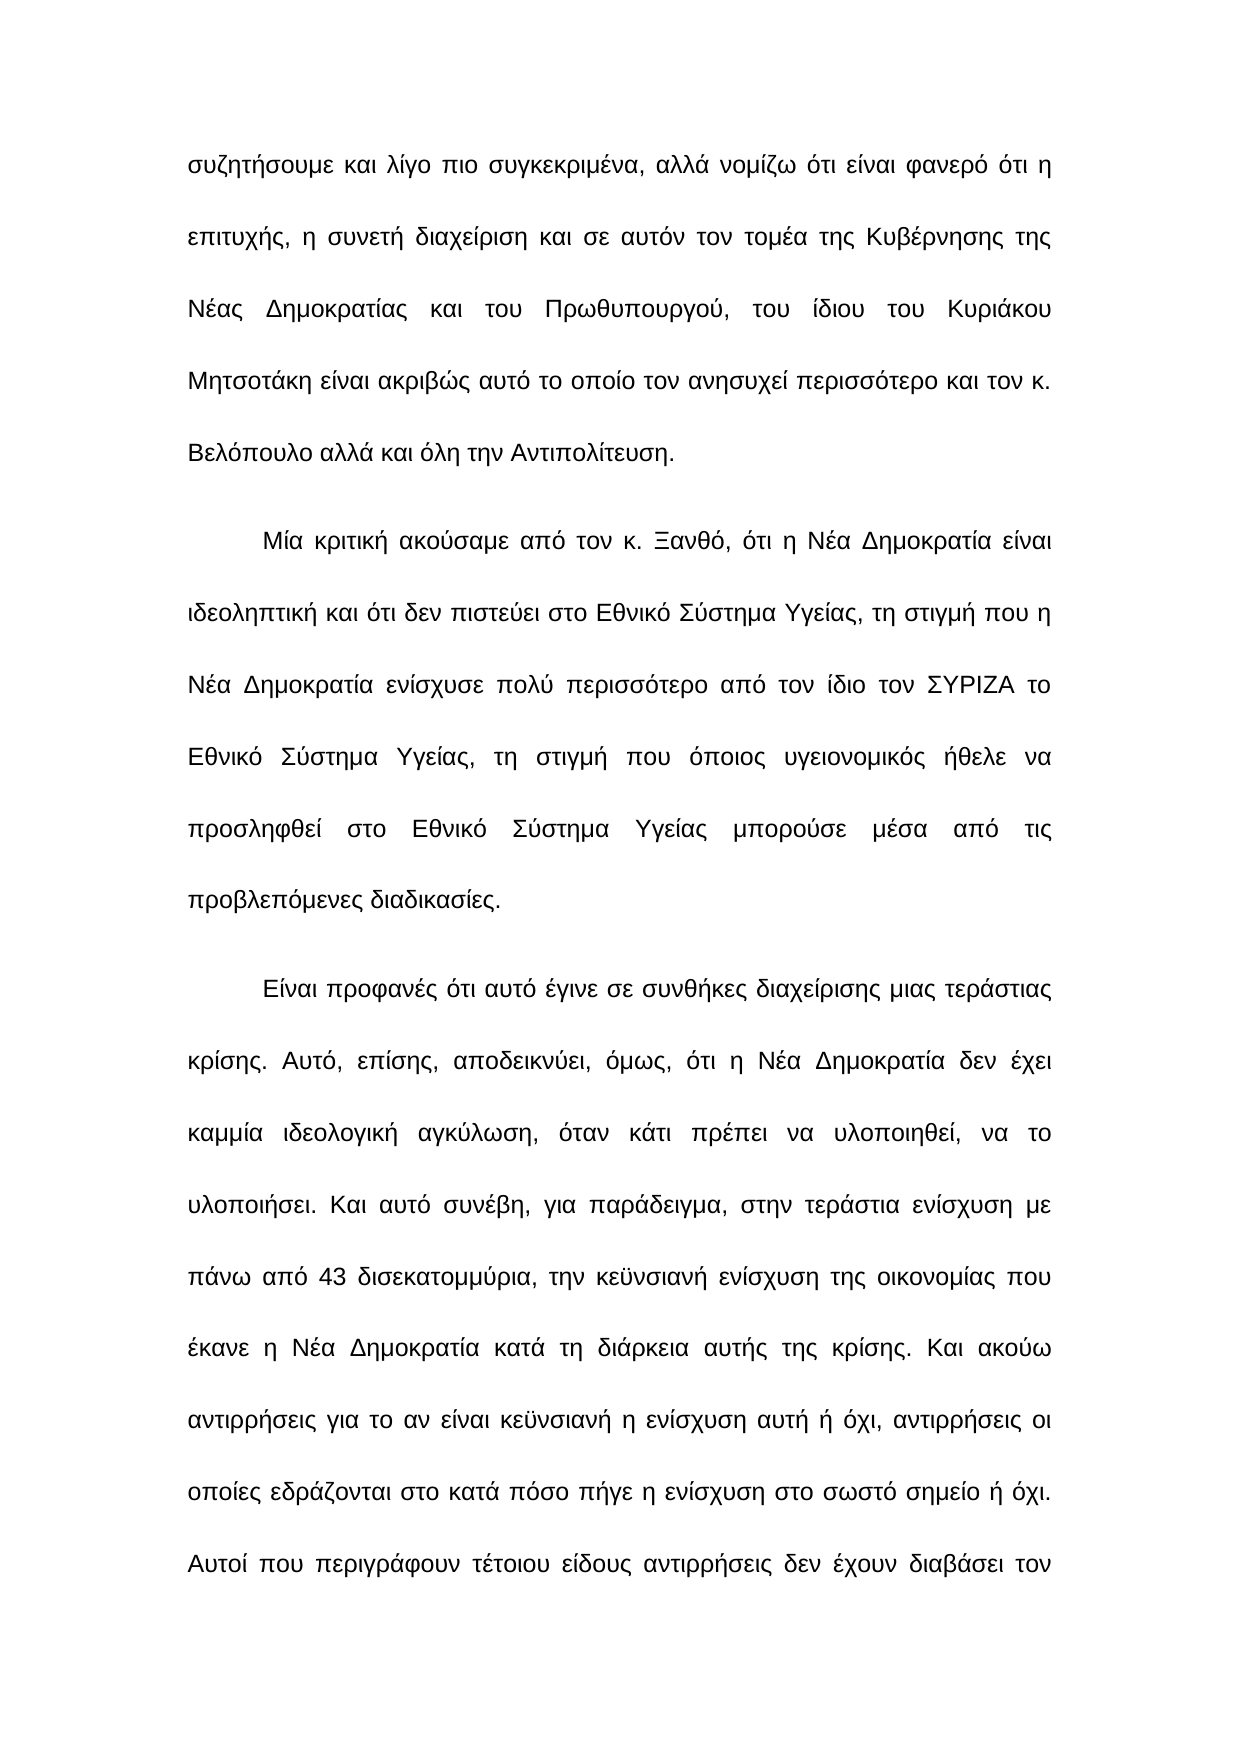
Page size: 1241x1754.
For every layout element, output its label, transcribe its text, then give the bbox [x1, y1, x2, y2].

text Μία κριτική ακούσαμε από τον κ. Ξανθό, ότι η Νέα Δημοκρατία είναι ιδεοληπτική και ότι δεν πιστεύει στο Εθνικό Σύστημα Υγείας, τη στιγμή που η Νέα Δημοκρατία ενίσχυσε πολύ περισσότερο από τον ίδιο τον ΣΥΡΙΖΑ το Εθνικό Σύστημα Υγείας, τη στιγμή που όποιος υγειονομικός ήθελε να προσληφθεί στο Εθνικό Σύστημα Υγείας μπορούσε μέσα από τις προβλεπόμενες διαδικασίες. [187, 526, 1053, 914]
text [187, 974, 1053, 1578]
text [187, 150, 1053, 466]
